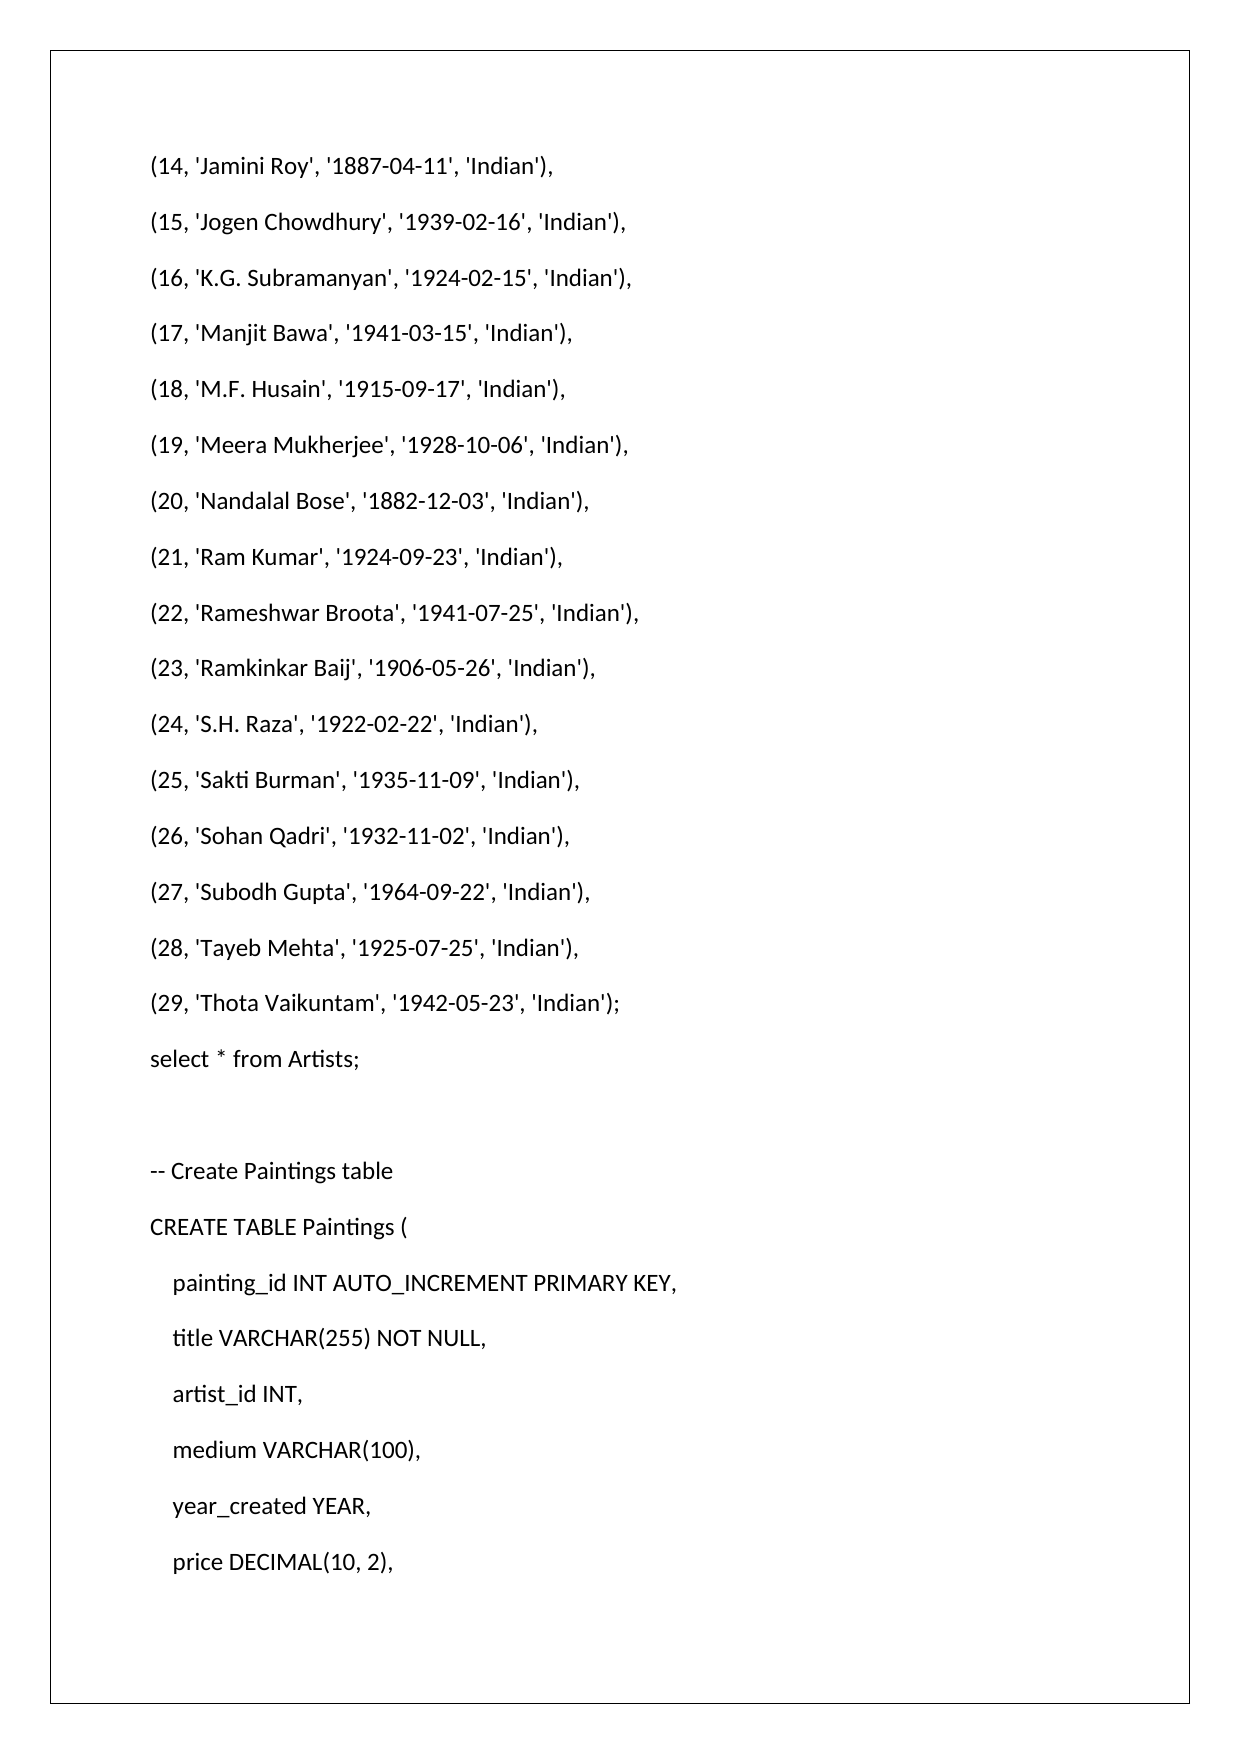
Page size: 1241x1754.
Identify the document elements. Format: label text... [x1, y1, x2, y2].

text -- Create Paintings table [150, 1155, 1090, 1186]
text (24, 'S.H. Raza', '1922-02-22', 'Indian'), [150, 708, 1090, 739]
text (16, 'K.G. Subramanyan', '1924-02-15', 'Indian'), [150, 262, 1090, 292]
text select * from Artists; [150, 1043, 1090, 1074]
text (22, 'Rameshwar Broota', '1941-07-25', 'Indian'), [150, 597, 1090, 627]
text (17, 'Manjit Bawa', '1941-03-15', 'Indian'), [150, 317, 1090, 348]
text (18, 'M.F. Husain', '1915-09-17', 'Indian'), [150, 373, 1090, 404]
text (23, 'Ramkinkar Baij', '1906-05-26', 'Indian'), [150, 652, 1090, 683]
text (14, 'Jamini Roy', '1887-04-11', 'Indian'), [150, 150, 1090, 181]
text title VARCHAR(255) NOT NULL, [150, 1322, 1090, 1353]
text (26, 'Sohan Qadri', '1932-11-02', 'Indian'), [150, 820, 1090, 851]
text medium VARCHAR(100), [150, 1434, 1090, 1465]
text CREATE TABLE Paintings ( [150, 1211, 1090, 1241]
text (20, 'Nandalal Bose', '1882-12-03', 'Indian'), [150, 485, 1090, 516]
text year_created YEAR, [150, 1490, 1090, 1521]
text (15, 'Jogen Chowdhury', '1939-02-16', 'Indian'), [150, 206, 1090, 236]
text (28, 'Tayeb Mehta', '1925-07-25', 'Indian'), [150, 932, 1090, 962]
text (21, 'Ram Kumar', '1924-09-23', 'Indian'), [150, 541, 1090, 571]
text (29, 'Thota Vaikuntam', '1942-05-23', 'Indian'); [150, 987, 1090, 1018]
text price DECIMAL(10, 2), [150, 1546, 1090, 1576]
text (25, 'Sakti Burman', '1935-11-09', 'Indian'), [150, 764, 1090, 795]
text artist_id INT, [150, 1378, 1090, 1409]
text (27, 'Subodh Gupta', '1964-09-22', 'Indian'), [150, 876, 1090, 906]
text (19, 'Meera Mukherjee', '1928-10-06', 'Indian'), [150, 429, 1090, 460]
text painting_id INT AUTO_INCREMENT PRIMARY KEY, [150, 1267, 1090, 1297]
